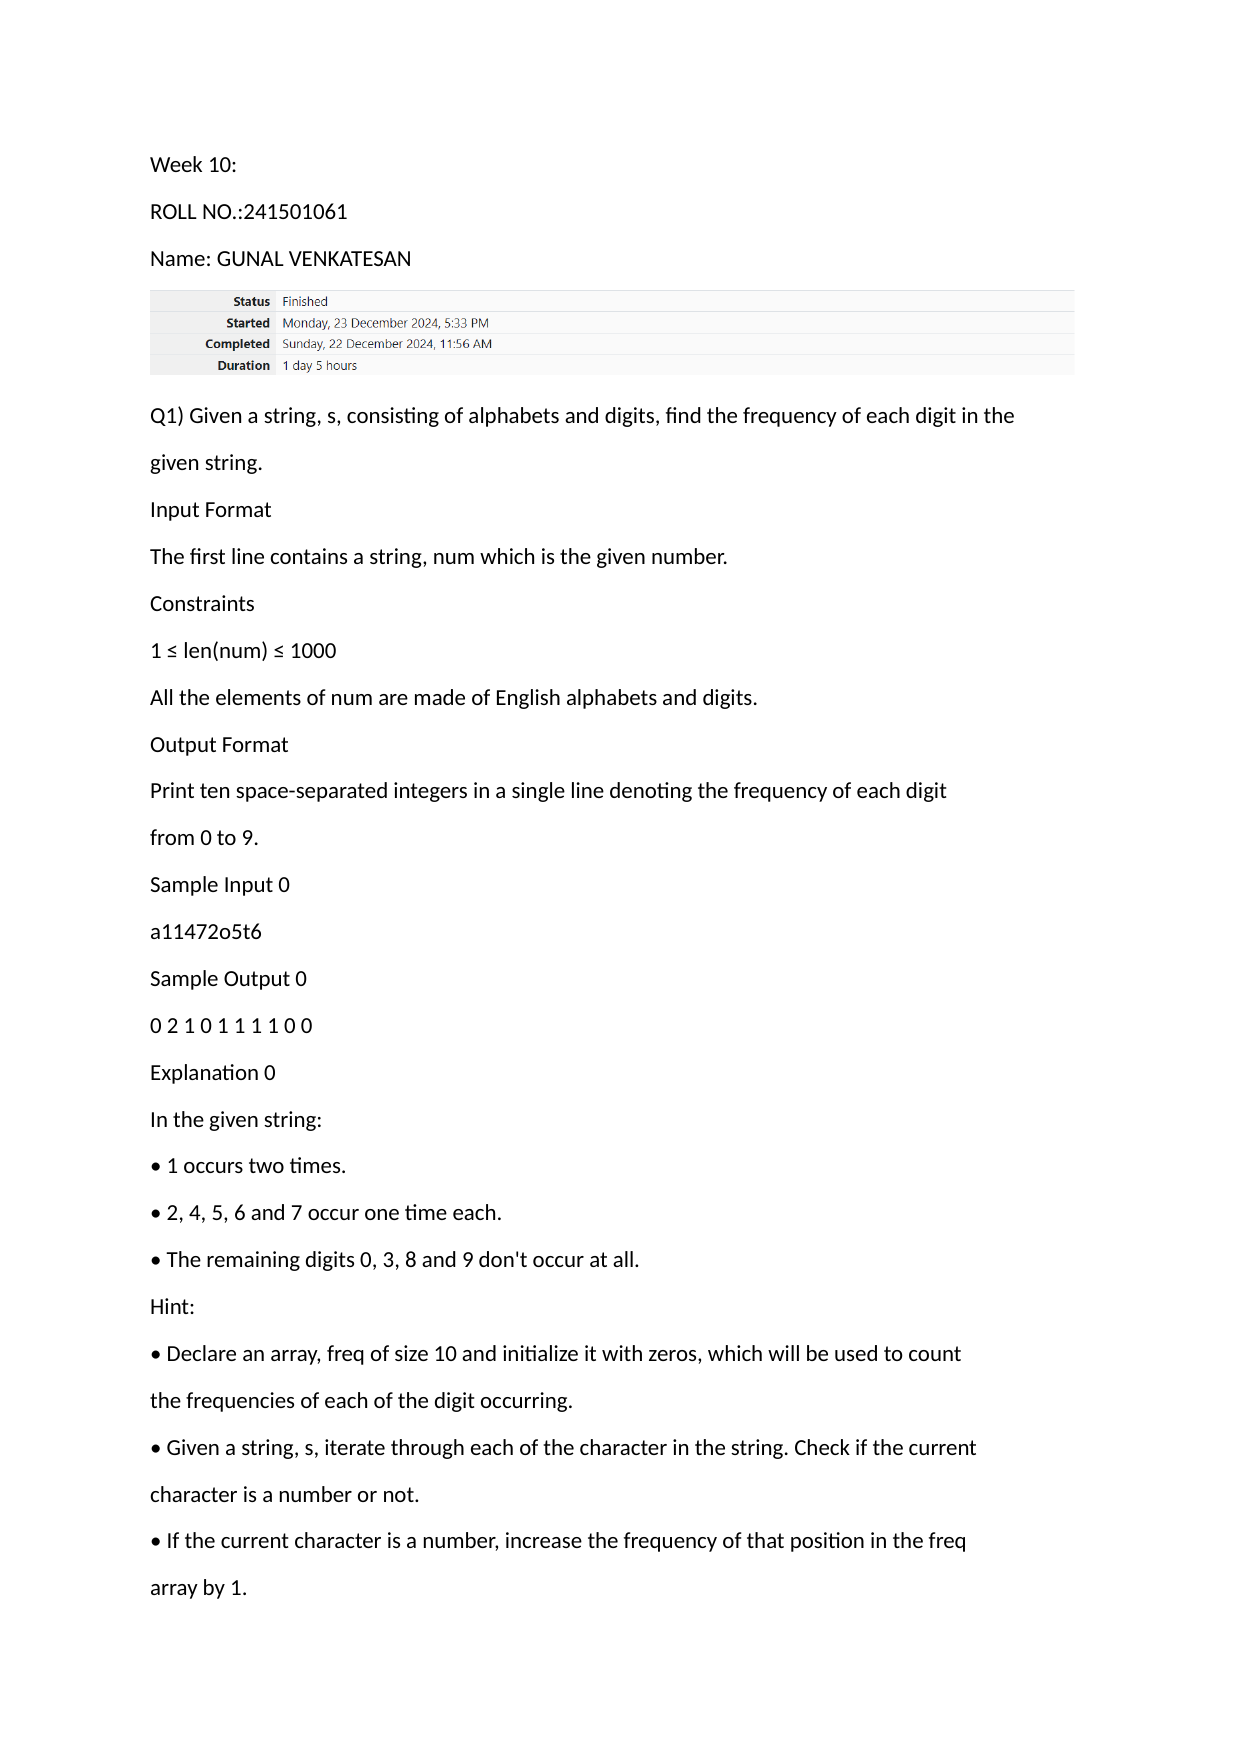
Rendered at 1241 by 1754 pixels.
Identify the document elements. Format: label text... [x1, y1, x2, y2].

text Hint: [150, 1292, 1090, 1320]
text • 1 occurs two times. [150, 1152, 1090, 1180]
text • The remaining digits 0, 3, 8 and 9 don't occur at all. [150, 1245, 1090, 1273]
text given string. [150, 448, 1090, 477]
text Name: GUNAL VENKATESAN [150, 244, 1090, 272]
text Constraints [150, 589, 1090, 617]
text array by 1. [150, 1573, 1090, 1602]
text a11472o5t6 [150, 917, 1090, 945]
text 1 ≤ len(num) ≤ 1000 [150, 636, 1090, 664]
text The first line contains a string, num which is the given number. [150, 542, 1090, 570]
picture [150, 290, 1091, 383]
text All the elements of num are made of English alphabets and digits. [150, 683, 1090, 711]
text Output Format [150, 730, 1090, 758]
text Print ten space-separated integers in a single line denoting the frequency of each digit [150, 777, 1090, 805]
text In the given string: [150, 1105, 1090, 1133]
text • If the current character is a number, increase the frequency of that position in the freq [150, 1527, 1090, 1555]
text • 2, 4, 5, 6 and 7 occur one time each. [150, 1198, 1090, 1227]
text • Declare an array, freq of size 10 and initialize it with zeros, which will be used to count [150, 1339, 1090, 1367]
text • Given a string, s, iterate through each of the character in the string. Check if the current [150, 1433, 1090, 1461]
text Q1) Given a string, s, consisting of alphabets and digits, find the frequency of each digit in the [150, 402, 1090, 430]
text Week 10: [150, 150, 1090, 178]
text Sample Input 0 [150, 870, 1090, 898]
text from 0 to 9. [150, 823, 1090, 852]
text Explanation 0 [150, 1058, 1090, 1086]
text character is a number or not. [150, 1480, 1090, 1508]
text ROLL NO.:241501061 [150, 197, 1090, 225]
text the frequencies of each of the digit occurring. [150, 1386, 1090, 1414]
text 0 2 1 0 1 1 1 1 0 0 [150, 1011, 1090, 1039]
text Sample Output 0 [150, 964, 1090, 992]
text Input Format [150, 495, 1090, 523]
